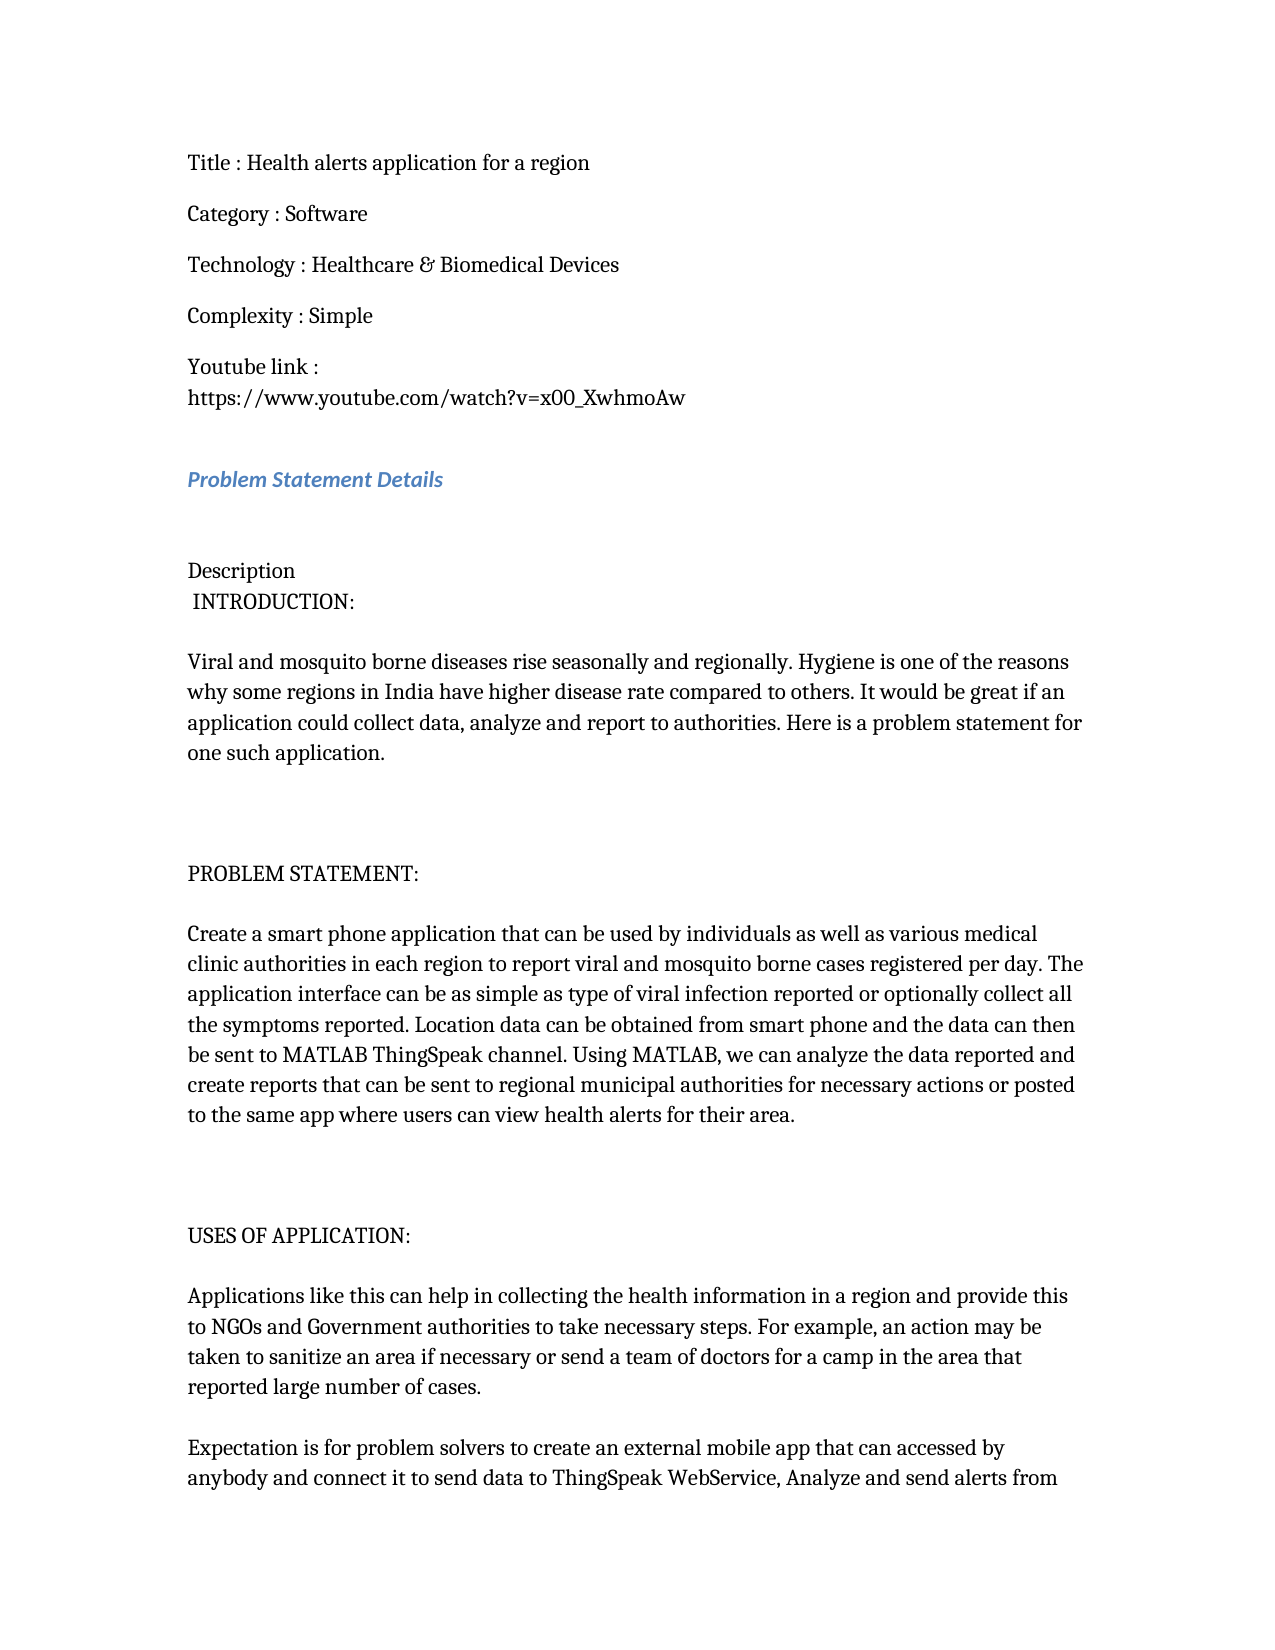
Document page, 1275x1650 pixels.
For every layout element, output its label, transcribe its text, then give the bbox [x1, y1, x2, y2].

subtitle Problem Statement Details [187, 466, 1087, 494]
text Youtube link : https://www.youtube.com/watch?v=x00_XwhmoAw [187, 354, 1087, 441]
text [187, 498, 1087, 1491]
text Complexity : Simple [187, 303, 1087, 329]
text Category : Software [187, 201, 1087, 227]
text Title : Health alerts application for a region [187, 150, 1087, 176]
text Technology : Healthcare & Biomedical Devices [187, 252, 1087, 278]
